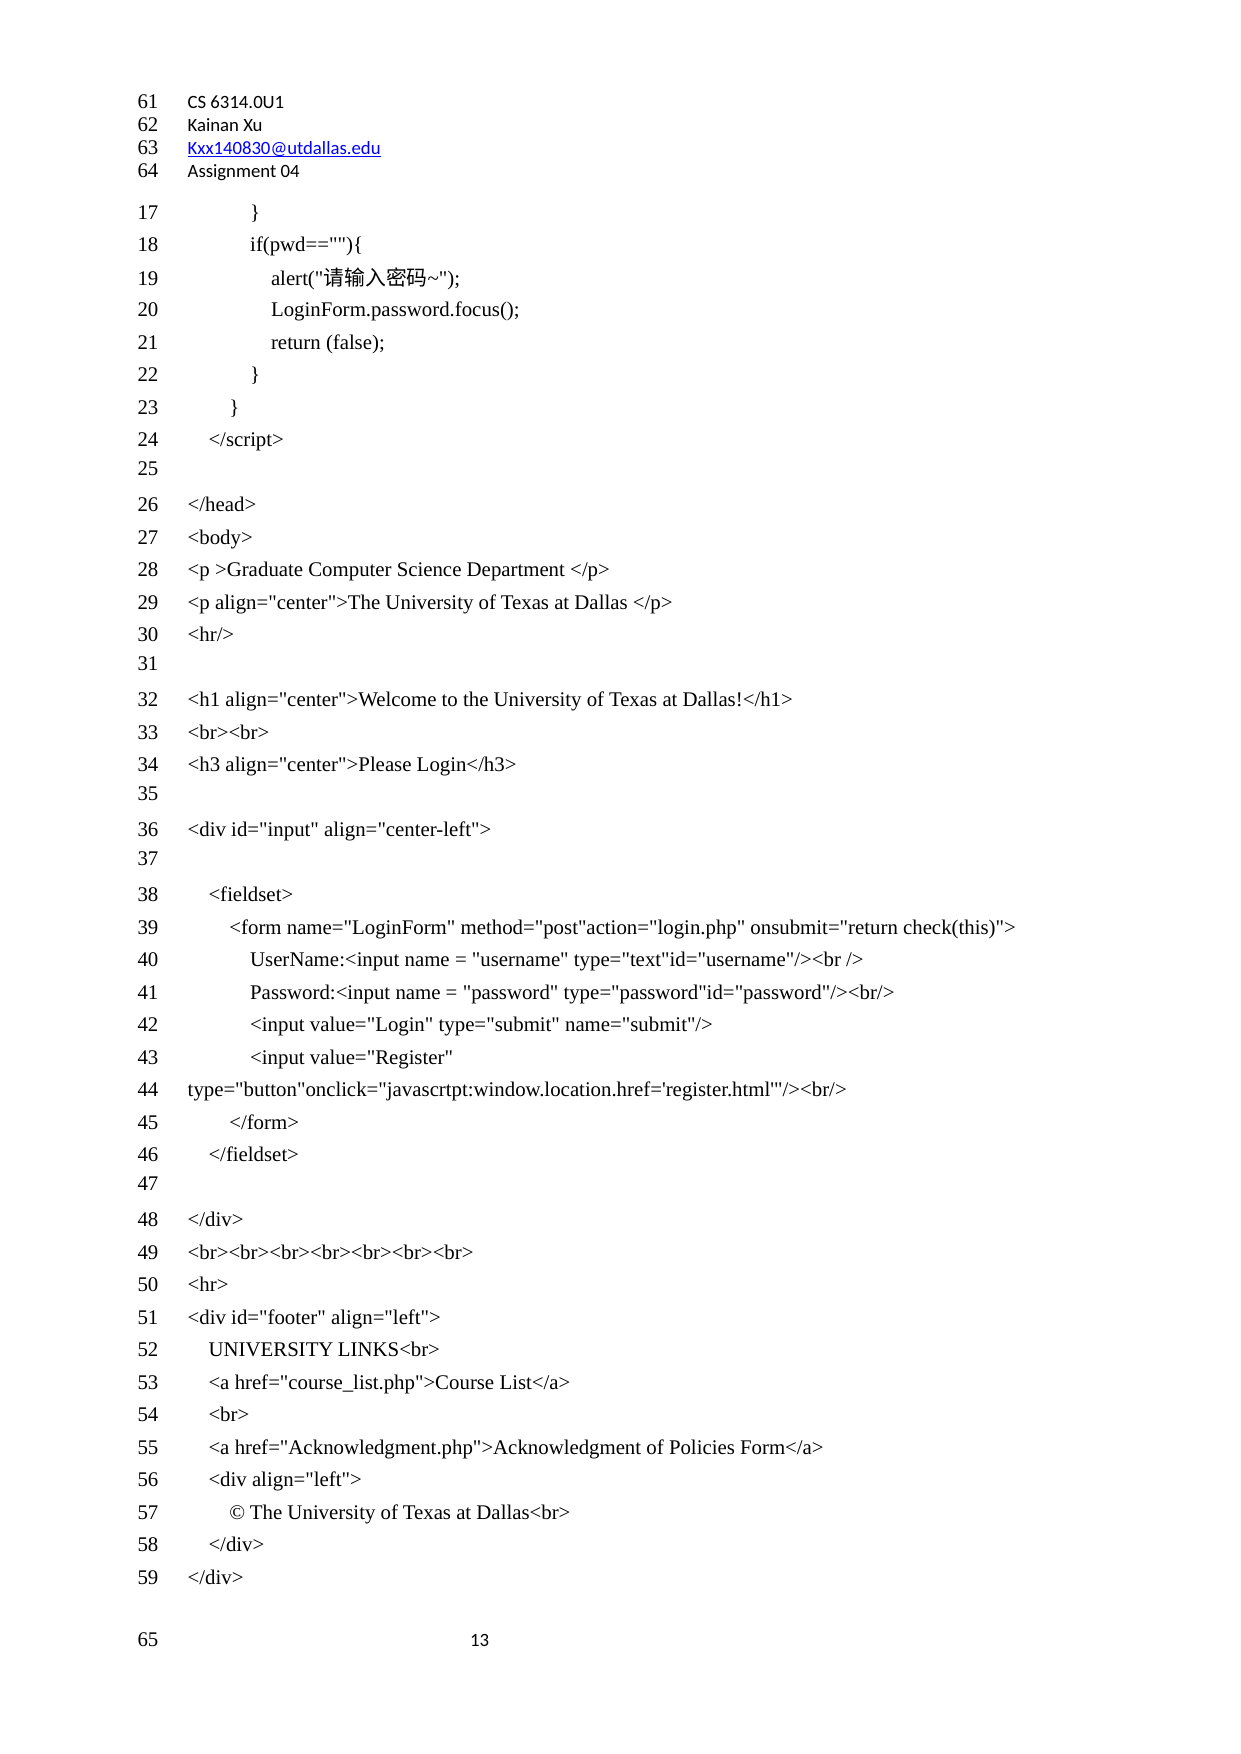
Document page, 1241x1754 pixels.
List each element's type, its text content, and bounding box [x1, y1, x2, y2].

text } [187, 358, 1053, 390]
text <fieldset> [187, 878, 1053, 910]
text <div id="input" align="center-left"> [187, 813, 1053, 845]
text <a href="Acknowledgment.php">Acknowledgment of Policies Form</a> [187, 1430, 1053, 1463]
text <form name="LoginForm" method="post"action="login.php" onsubmit="return check(this)"> [187, 910, 1053, 943]
text UserName:<input name = "username" type="text"id="username"/><br /> [187, 943, 1053, 975]
text } [187, 195, 1053, 228]
text <hr> [187, 1268, 1053, 1300]
text <br><br> [187, 715, 1053, 748]
text <h3 align="center">Please Login</h3> [187, 748, 1053, 780]
text </div> [187, 1203, 1053, 1235]
text } [187, 390, 1053, 423]
text </script> [187, 423, 1053, 455]
text <input value="Register" type="button"onclick="javascrtpt:window.location.href='register.html'"/><br/> [187, 1040, 1053, 1105]
text </head> [187, 488, 1053, 520]
text return (false); [187, 325, 1053, 358]
text <a href="course_list.php">Course List</a> [187, 1365, 1053, 1398]
text <hr/> [187, 618, 1053, 650]
text © The University of Texas at Dallas<br> [187, 1495, 1053, 1528]
text <p >Graduate Computer Science Department </p> [187, 553, 1053, 585]
text </div> [187, 1560, 1053, 1593]
text <h1 align="center">Welcome to the University of Texas at Dallas!</h1> [187, 683, 1053, 715]
text <body> [187, 520, 1053, 553]
text <input value="Login" type="submit" name="submit"/> [187, 1008, 1053, 1040]
text alert("请输入密码~"); [187, 260, 1053, 293]
text <div align="left"> [187, 1463, 1053, 1495]
text if(pwd==""){ [187, 228, 1053, 260]
text <div id="footer" align="left"> [187, 1300, 1053, 1333]
text <p align="center">The University of Texas at Dallas </p> [187, 585, 1053, 618]
text <br><br><br><br><br><br><br> [187, 1235, 1053, 1268]
text </form> [187, 1105, 1053, 1138]
text </div> [187, 1528, 1053, 1560]
text LoginForm.password.focus(); [187, 293, 1053, 325]
text <br> [187, 1398, 1053, 1430]
text </fieldset> [187, 1138, 1053, 1170]
text Password:<input name = "password" type="password"id="password"/><br/> [187, 975, 1053, 1008]
text UNIVERSITY LINKS<br> [187, 1333, 1053, 1365]
